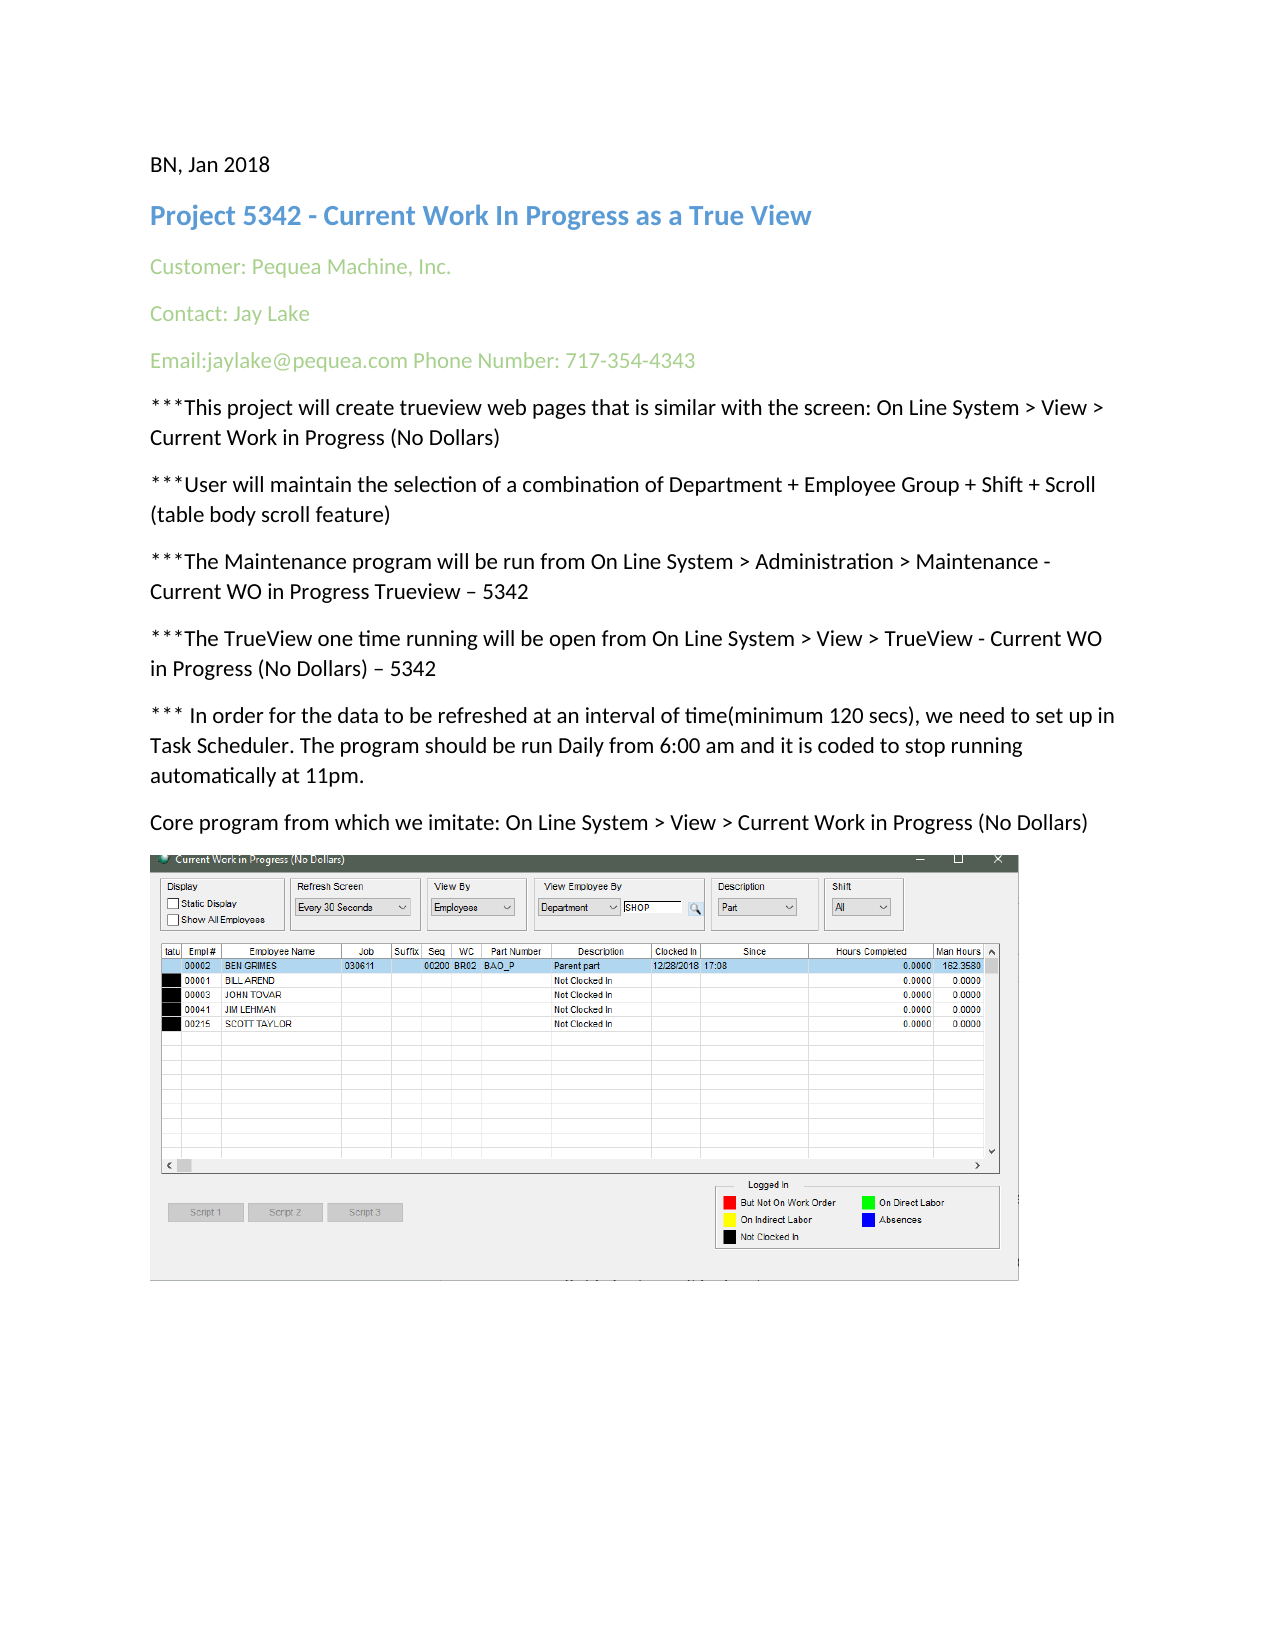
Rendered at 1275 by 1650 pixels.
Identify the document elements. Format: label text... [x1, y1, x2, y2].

text ***The TrueView one time running will be open from On Line System > View > TrueView - Current WO in Progress (No Dollars) – 5342 [150, 624, 1125, 682]
picture [150, 855, 1019, 1281]
text Project 5342 - Current Work In Progress as a True View [150, 197, 1125, 232]
text ***This project will create trueview web pages that is similar with the screen: On Line System > View > Current Work in Progress (No Dollars) [150, 393, 1125, 451]
text Core program from which we imitate: On Line System > View > Current Work in Progress (No Dollars) [150, 808, 1125, 836]
text Contact: Jay Lake [150, 299, 1125, 327]
text ***User will maintain the selection of a combination of Department + Employee Group + Shift + Scroll (table body scroll feature) [150, 470, 1125, 528]
text Email:jaylake@pequea.com Phone Number: 717-354-4343 [150, 346, 1125, 374]
text *** In order for the data to be refreshed at an interval of time(minimum 120 secs), we need to set up in Task Scheduler. The program should be run Daily from 6:00 am and it is coded to stop running automatically at 11pm. [150, 701, 1125, 789]
text Customer: Pequea Machine, Inc. [150, 252, 1125, 280]
text BN, Jan 2018 [150, 150, 1125, 178]
text ***The Maintenance program will be run from On Line System > Administration > Maintenance - Current WO in Progress Trueview – 5342 [150, 547, 1125, 605]
